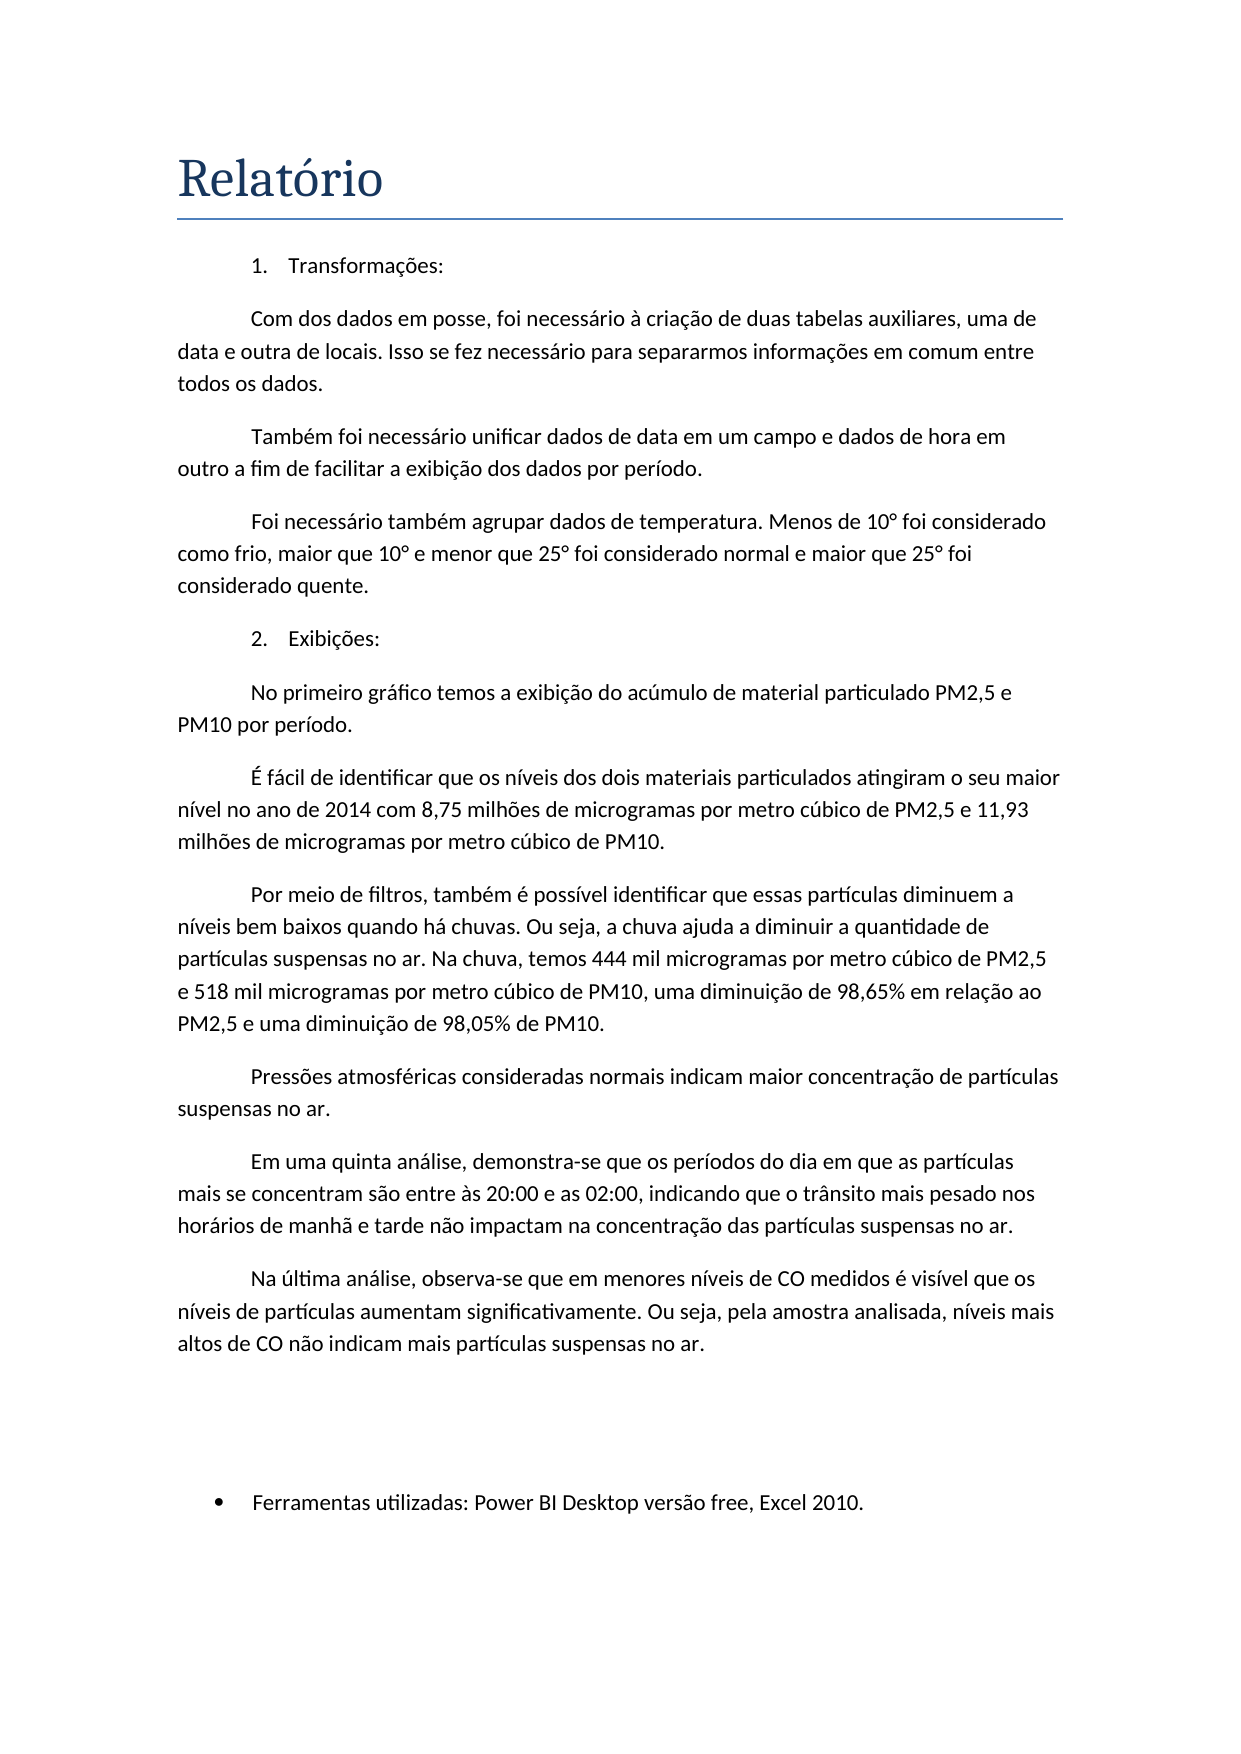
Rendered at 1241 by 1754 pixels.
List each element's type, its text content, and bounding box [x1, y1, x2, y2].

list Ferramentas utilizadas: Power BI Desktop versão free, Excel 2010. [215, 1488, 1063, 1516]
text Também foi necessário unificar dados de data em um campo e dados de hora em outro a fim de facilitar a exibição dos dados por período. [177, 422, 1063, 482]
text É fácil de identificar que os níveis dos dois materiais particulados atingiram o seu maior nível no ano de 2014 com 8,75 milhões de microgramas por metro cúbico de PM2,5 e 11,93 milhões de microgramas por metro cúbico de PM10. [177, 763, 1063, 855]
title Relatório [177, 148, 1063, 218]
text Na última análise, observa-se que em menores níveis de CO medidos é visível que os níveis de partículas aumentam significativamente. Ou seja, pela amostra analisada, níveis mais altos de CO não indicam mais partículas suspensas no ar. [177, 1264, 1063, 1357]
text Pressões atmosféricas consideradas normais indicam maior concentração de partículas suspensas no ar. [177, 1062, 1063, 1122]
text Com dos dados em posse, foi necessário à criação de duas tabelas auxiliares, uma de data e outra de locais. Isso se fez necessário para separarmos informações em comum entre todos os dados. [177, 304, 1063, 397]
list Transformações: [251, 252, 1063, 279]
text No primeiro gráfico temos a exibição do acúmulo de material particulado PM2,5 e PM10 por período. [177, 678, 1063, 738]
text Em uma quinta análise, demonstra-se que os períodos do dia em que as partículas mais se concentram são entre às 20:00 e as 02:00, indicando que o trânsito mais pesado nos horários de manhã e tarde não impactam na concentração das partículas suspensas no ar. [177, 1147, 1063, 1239]
list Exibições: [251, 624, 1063, 653]
text Por meio de filtros, também é possível identificar que essas partículas diminuem a níveis bem baixos quando há chuvas. Ou seja, a chuva ajuda a diminuir a quantidade de partículas suspensas no ar. Na chuva, temos 444 mil microgramas por metro cúbico de PM2,5 e 518 mil microgramas por metro cúbico de PM10, uma diminuição de 98,65% em relação ao PM2,5 e uma diminuição de 98,05% de PM10. [177, 880, 1063, 1037]
text Foi necessário também agrupar dados de temperatura. Menos de 10° foi considerado como frio, maior que 10° e menor que 25° foi considerado normal e maior que 25° foi considerado quente. [177, 507, 1063, 599]
